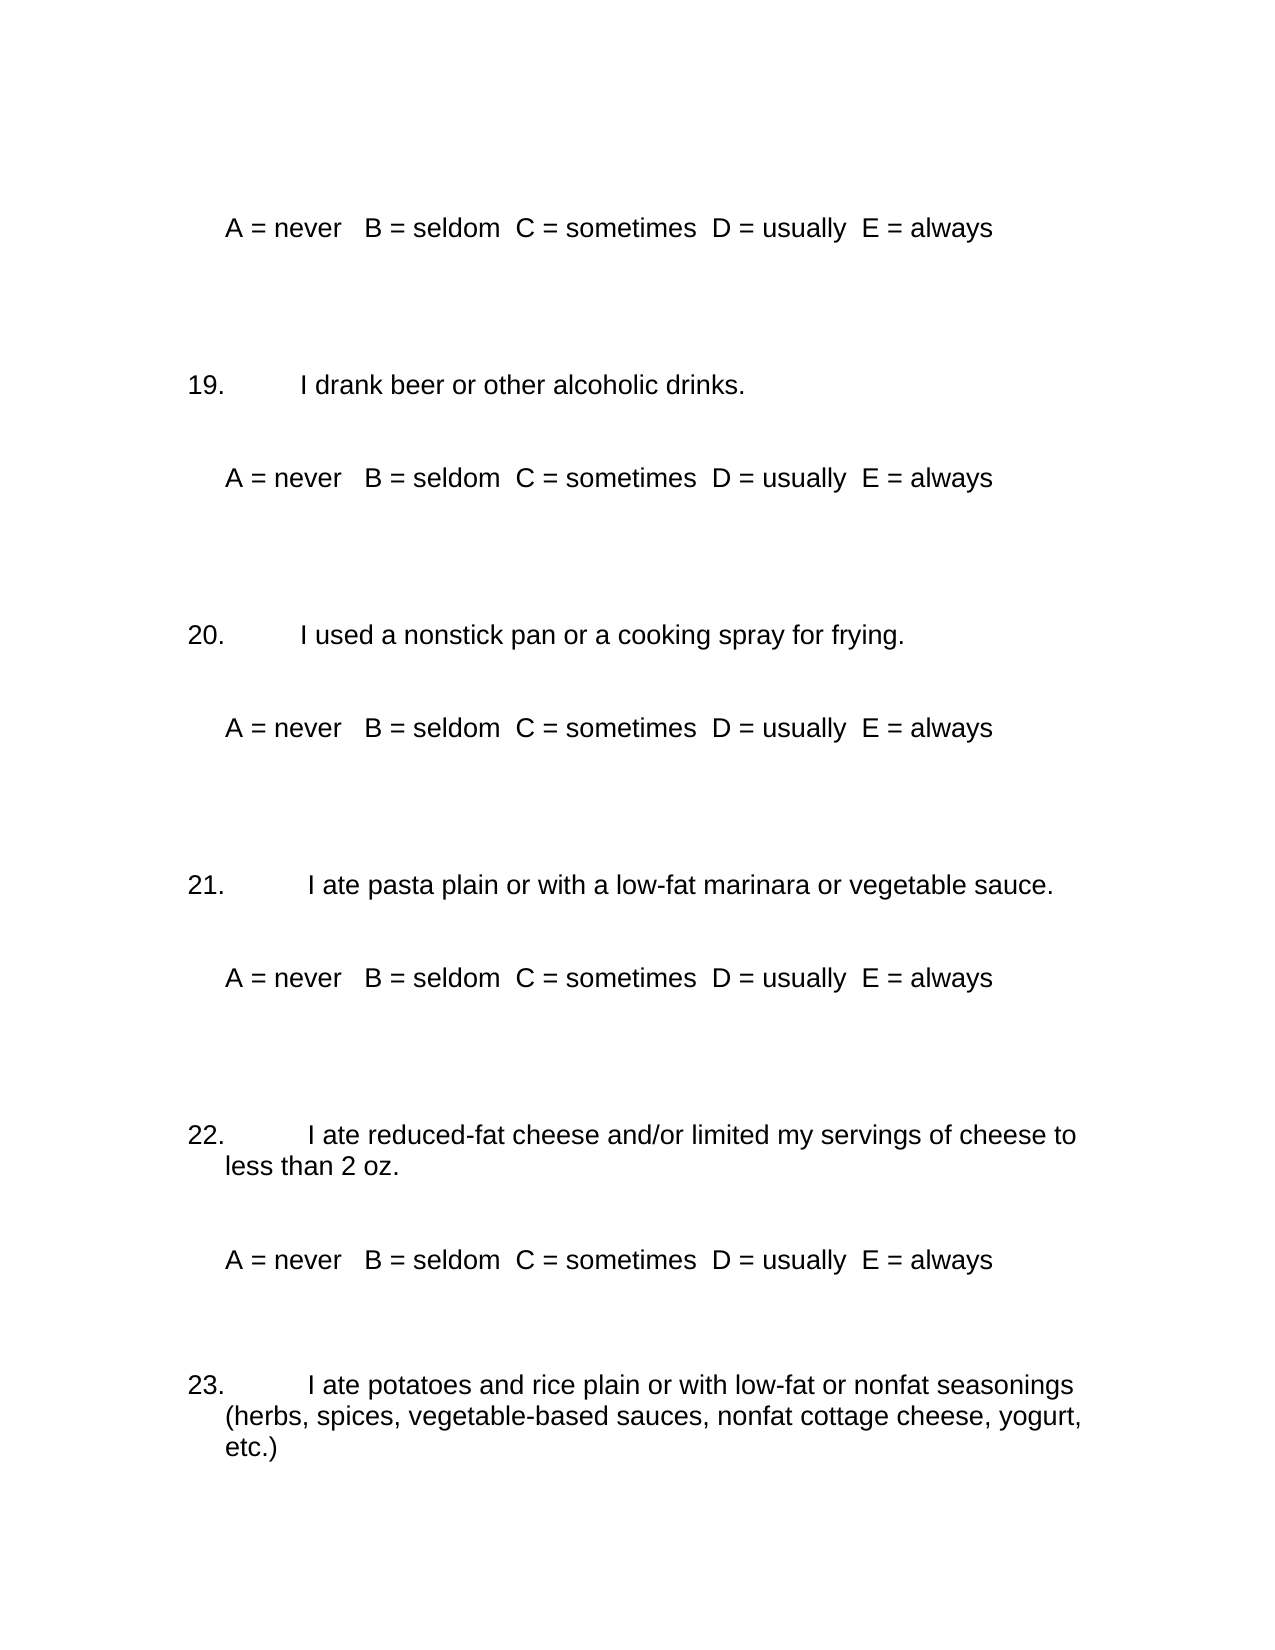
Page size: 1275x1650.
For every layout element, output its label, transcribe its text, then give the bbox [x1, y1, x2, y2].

list I used a nonstick pan or a cooking spray for frying. [187, 619, 1125, 650]
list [225, 1244, 1125, 1275]
list I drank beer or other alcoholic drinks. [187, 369, 1125, 400]
list A = never B = seldom C = sometimes D = usually E = always [225, 712, 1125, 744]
list I ate reduced-fat cheese and/or limited my servings of cheese to less than 2 oz. [187, 1119, 1125, 1181]
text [150, 462, 1125, 494]
list I ate pasta plain or with a low-fat marinara or vegetable sauce. [187, 869, 1125, 900]
list A = never B = seldom C = sometimes D = usually E = always [225, 962, 1125, 994]
list I ate potatoes and rice plain or with low-fat or nonfat seasonings (herbs, spices, vegetable-based sauces, nonfat cottage cheese, yogurt, etc.) [187, 1369, 1125, 1462]
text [150, 212, 1125, 244]
